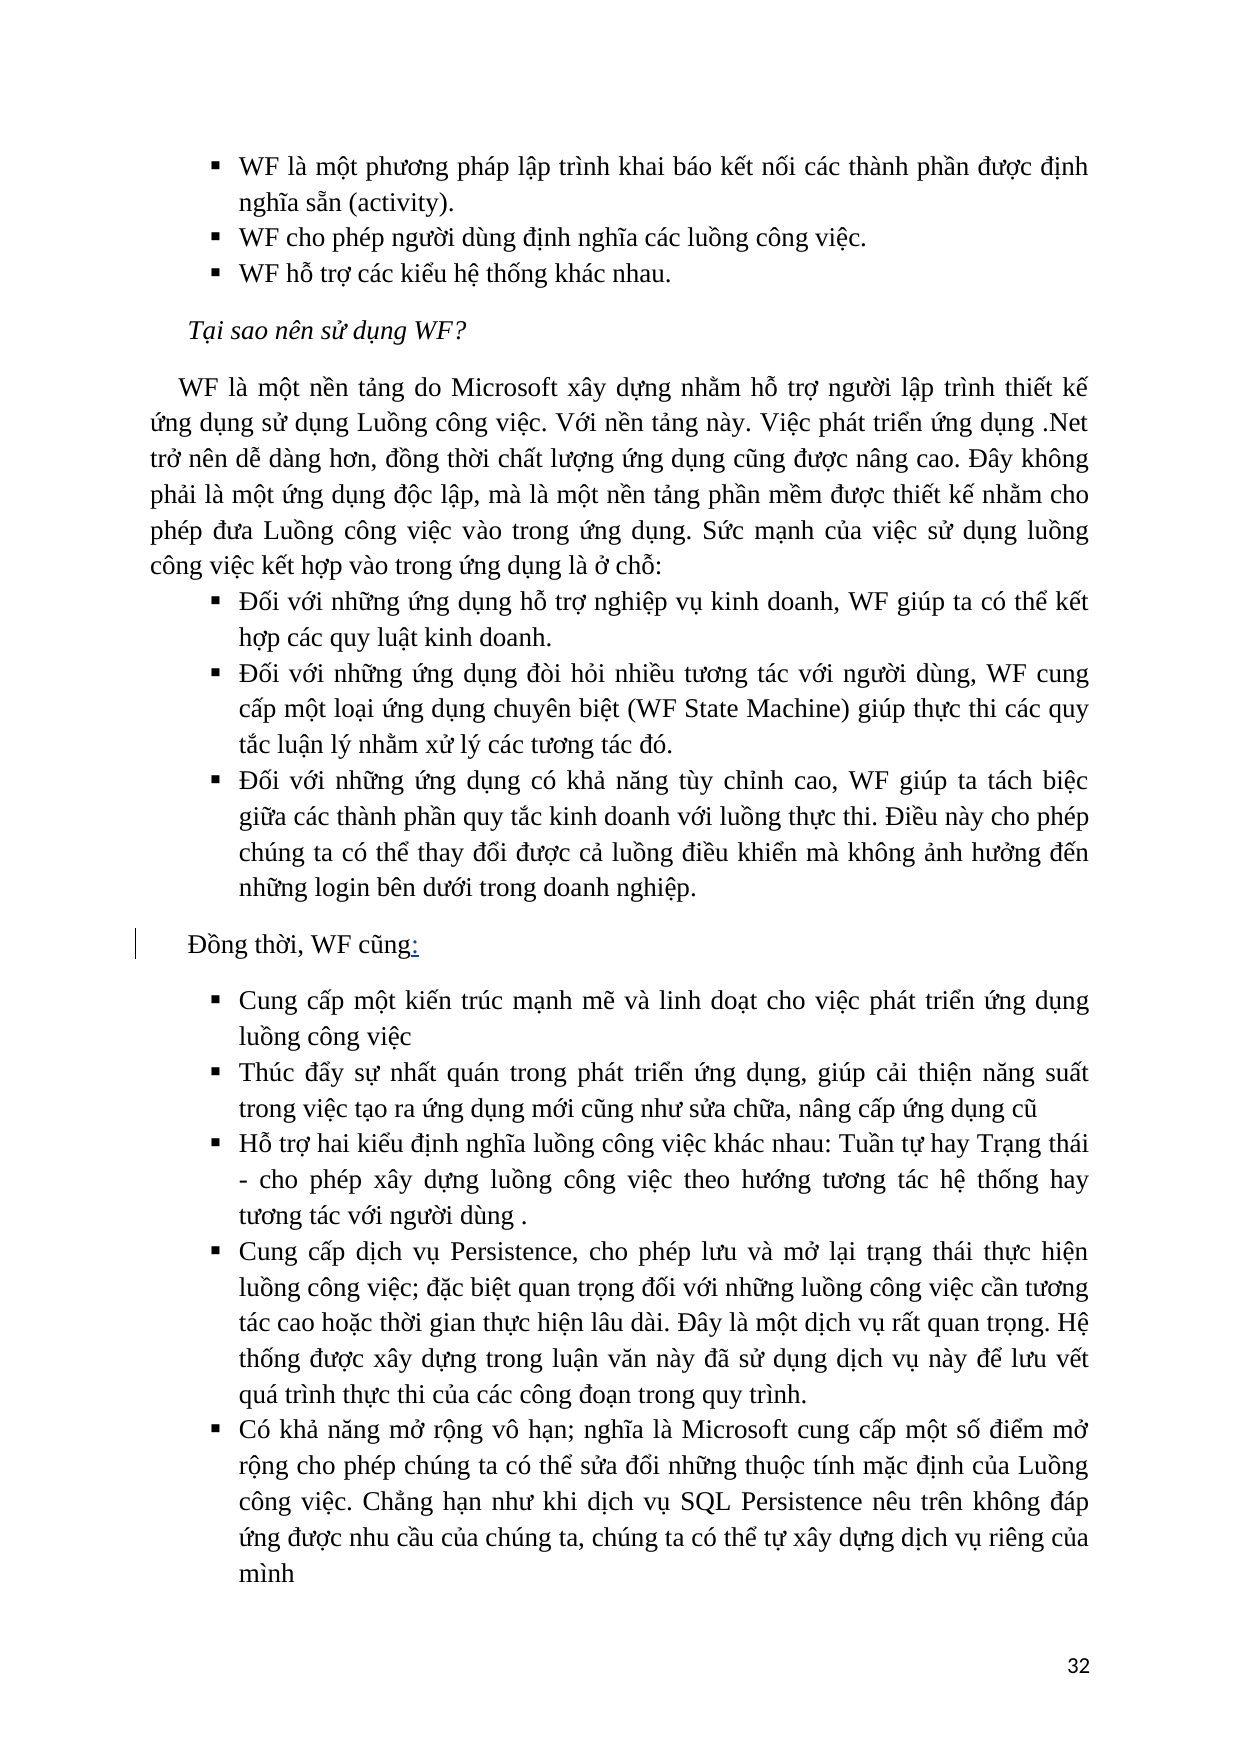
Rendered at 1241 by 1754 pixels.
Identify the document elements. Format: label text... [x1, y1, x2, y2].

text Đồng thời, WF cũng [150, 928, 1090, 959]
list WF là một phương pháp lập trình khai báo kết nối các thành phần được định nghĩa sẵn (activity). [209, 150, 1090, 217]
list Đối với những ứng dụng đòi hỏi nhiều tương tác với người dùng, WF cung cấp một loại ứng dụng chuyên biệt (WF State Machine) giúp thực thi các quy tắc luận lý nhằm xử lý các tương tác đó. [209, 657, 1090, 759]
list WF hỗ trợ các kiểu hệ thống khác nhau. [209, 257, 1090, 289]
list WF cho phép người dùng định nghĩa các luồng công việc. [209, 222, 1090, 253]
text Tại sao nên sử dụng WF? [150, 314, 1090, 345]
list Đối với những ứng dụng có khả năng tùy chỉnh cao, WF giúp ta tách biệc giữa các thành phần quy tắc kinh doanh với luồng thực thi. Điều này cho phép chúng ta có thể thay đổi được cả luồng điều khiển mà không ảnh hưởng đến những login bên dưới trong doanh nghiệp. [209, 764, 1090, 902]
list WF là một nền tảng do Microsoft xây dựng nhằm hỗ trợ người lập trình thiết kế ứng dụng sử dụng Luồng công việc. Với nền tảng này. Việc phát triển ứng dụng .Net trở nên dễ dàng hơn, đồng thời chất lượng ứng dụng cũng được nâng cao. Đây không phải là một ứng dụng độc lập, mà là một nền tảng phần mềm được thiết kế nhằm cho phép đưa Luồng công việc vào trong ứng dụng. Sức mạnh của việc sử dụng luồng công việc kết hợp vào trong ứng dụng là ở chỗ: [150, 371, 1090, 581]
list Hỗ trợ hai kiểu định nghĩa luồng công việc khác nhau: Tuần tự hay Trạng thái - cho phép xây dựng luồng công việc theo hướng tương tác hệ thống hay tương tác với người dùng . [209, 1128, 1090, 1230]
list Cung cấp dịch vụ Persistence, cho phép lưu và mở lại trạng thái thực hiện luồng công việc; đặc biệt quan trọng đối với những luồng công việc cần tương tác cao hoặc thời gian thực hiện lâu dài. Đây là một dịch vụ rất quan trọng. Hệ thống được xây dựng trong luận văn này đã sử dụng dịch vụ này để lưu vết quá trình thực thi của các công đoạn trong quy trình. [209, 1235, 1090, 1409]
list Có khả năng mở rộng vô hạn; nghĩa là Microsoft cung cấp một số điểm mở rộng cho phép chúng ta có thể sửa đổi những thuộc tính mặc định của Luồng công việc. Chẳng hạn như khi dịch vụ SQL Persistence nêu trên không đáp ứng được nhu cầu của chúng ta, chúng ta có thể tự xây dựng dịch vụ riêng của mình [209, 1414, 1090, 1588]
list Thúc đẩy sự nhất quán trong phát triển ứng dụng, giúp cải thiện năng suất trong việc tạo ra ứng dụng mới cũng như sửa chữa, nâng cấp ứng dụng cũ [209, 1056, 1090, 1123]
list Đối với những ứng dụng hỗ trợ nghiệp vụ kinh doanh, WF giúp ta có thể kết hợp các quy luật kinh doanh. [209, 585, 1090, 652]
list Cung cấp một kiến trúc mạnh mẽ và linh doạt cho việc phát triển ứng dụng luồng công việc [209, 984, 1090, 1051]
